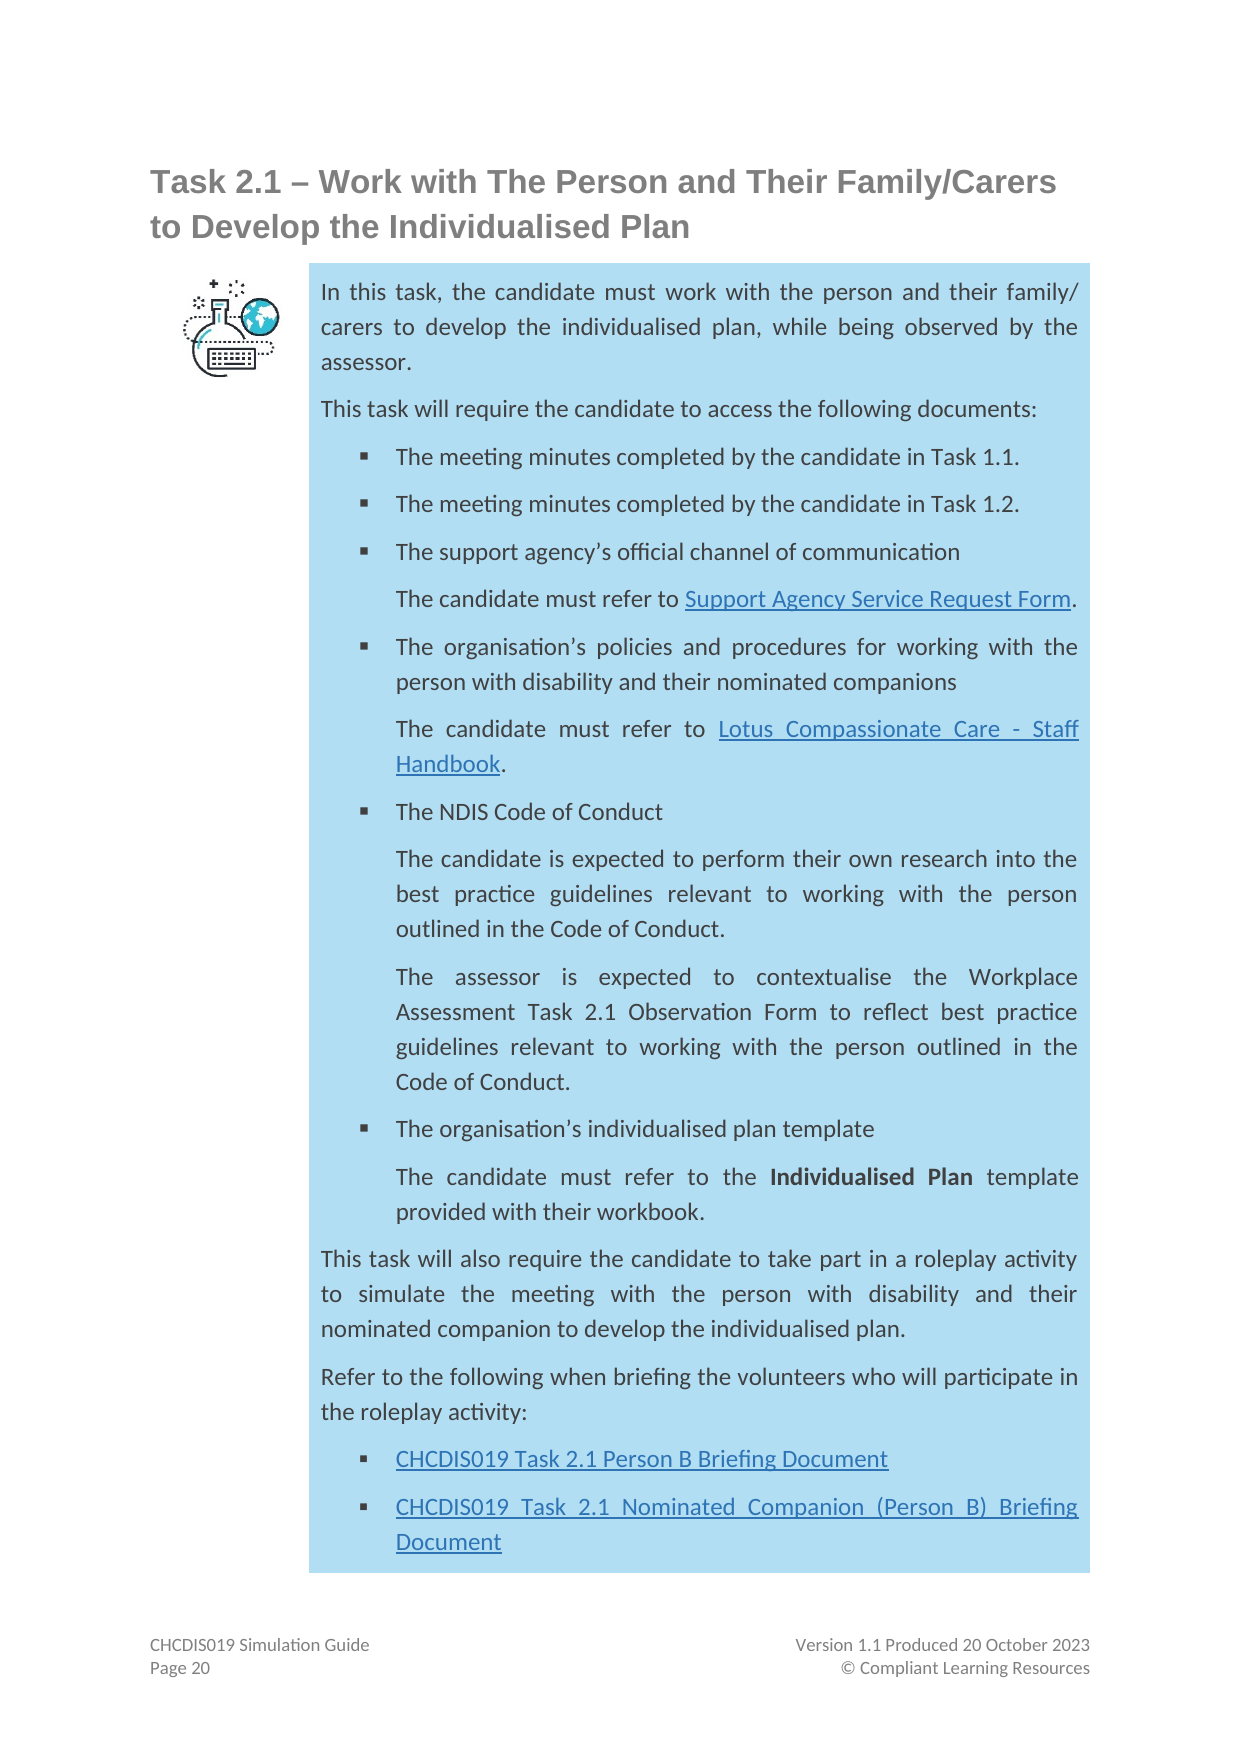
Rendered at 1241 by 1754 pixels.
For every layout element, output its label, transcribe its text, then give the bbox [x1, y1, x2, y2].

picture [173, 275, 286, 393]
table_header [150, 263, 309, 1573]
subtitle Task 2.1 – Work with The Person and Their Family/Carers to Develop the Individualised Plan [150, 162, 1080, 245]
table_header In this task, the candidate must work with the person and their family/ carers to develop the individualised plan, while being observed by the assessor. This task will require the candidate to access the following documents: The meeting minutes completed by the candidate in Task 1.1. The meeting minutes completed by the candidate in Task 1.2. The support agency’s official channel of communication The candidate must refer to Support Agency Service Request Form. The organisation’s policies and procedures for working with the person with disability and their nominated companions The candidate must refer to Lotus Compassionate Care - Staff Handbook. The NDIS Code of Conduct The candidate is expected to perform their own research into the best practice guidelines relevant to working with the person outlined in the Code of Conduct. The assessor is expected to contextualise the Workplace Assessment Task 2.1 Observation Form to reflect best practice guidelines relevant to working with the person outlined in the Code of Conduct. The organisation’s individualised plan template The candidate must refer to the Individualised Plan template provided with their workbook. This task will also require the candidate to take part in a roleplay activity to simulate the meeting with the person with disability and their nominated companion to develop the individualised plan. Refer to the following when briefing the volunteers who will participate in the roleplay activity: CHCDIS019 Task 2.1 Person B Briefing Document CHCDIS019 Task 2.1 Nominated Companion (Person B) Briefing Document [309, 263, 1090, 1573]
